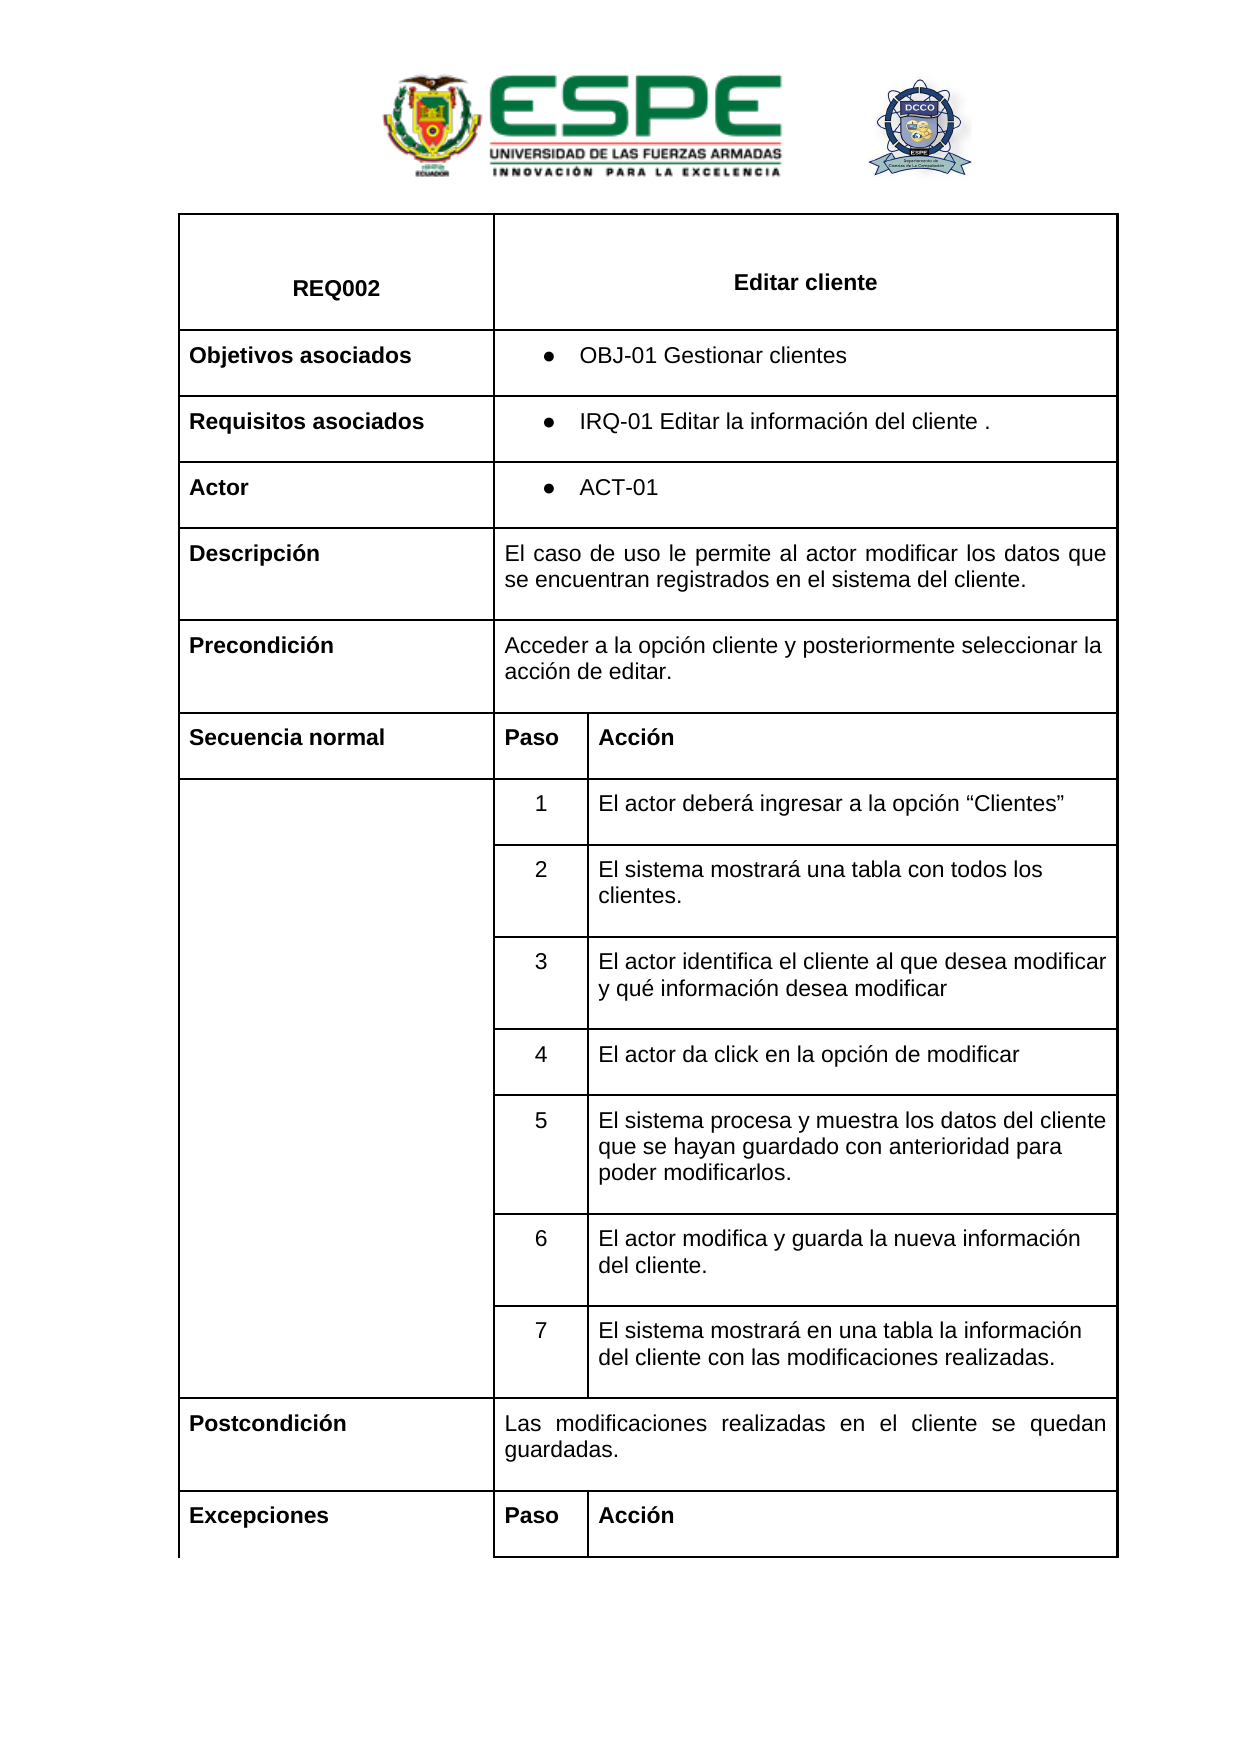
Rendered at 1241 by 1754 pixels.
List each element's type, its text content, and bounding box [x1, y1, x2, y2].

table_cell El caso de uso le permite al actor modificar los datos que se encuentran registrados en el sistema del cliente. [495, 529, 1116, 619]
table_cell [180, 846, 493, 1397]
table_cell El sistema procesa y muestra los datos del cliente que se hayan guardado con anterioridad para poder modificarlos. [589, 1096, 1116, 1213]
table_cell ACT-01 [495, 463, 1116, 527]
table_cell Actor [180, 463, 493, 527]
table_cell Las modificaciones realizadas en el cliente se quedan guardadas. [495, 1399, 1116, 1489]
table_cell OBJ-01 Gestionar clientes [495, 331, 1116, 395]
table_cell Acción [589, 714, 1116, 778]
table_cell Secuencia normal [180, 714, 493, 778]
table_cell El actor da click en la opción de modificar [589, 1030, 1116, 1094]
table_cell Acción [589, 1492, 1116, 1556]
table_header Editar cliente [495, 215, 1116, 329]
table_cell El actor identifica el cliente al que desea modificar y qué información desea modificar [589, 938, 1116, 1028]
table_cell 3 [495, 938, 587, 1028]
table_cell Postcondición [180, 1399, 493, 1489]
table_cell IRQ-01 Editar la información del cliente . [495, 397, 1116, 461]
table_cell 4 [495, 1030, 587, 1094]
table_cell 5 [495, 1096, 587, 1213]
table_cell [180, 780, 493, 843]
table_header REQ002 [180, 215, 493, 329]
table_cell Paso [495, 714, 587, 778]
table_cell El sistema mostrará una tabla con todos los clientes. [589, 846, 1116, 936]
table_cell Descripción [180, 529, 493, 619]
table_cell Acceder a la opción cliente y posteriormente seleccionar la acción de editar. [495, 621, 1116, 712]
picture [381, 73, 787, 180]
table_cell El actor modifica y guarda la nueva información del cliente. [589, 1215, 1116, 1305]
picture [868, 76, 972, 180]
table_cell Requisitos asociados [180, 397, 493, 461]
table_cell Objetivos asociados [180, 331, 493, 395]
table_cell El actor deberá ingresar a la opción “Clientes” [589, 780, 1116, 843]
table_cell Excepciones [180, 1492, 493, 1556]
table_cell 6 [495, 1215, 587, 1305]
table_cell 2 [495, 846, 587, 936]
table_cell 7 [495, 1307, 587, 1397]
table_cell Precondición [180, 621, 493, 712]
table_cell 1 [495, 780, 587, 843]
table_cell El sistema mostrará en una tabla la información del cliente con las modificaciones realizadas. [589, 1307, 1116, 1397]
table_cell Paso [495, 1492, 587, 1556]
